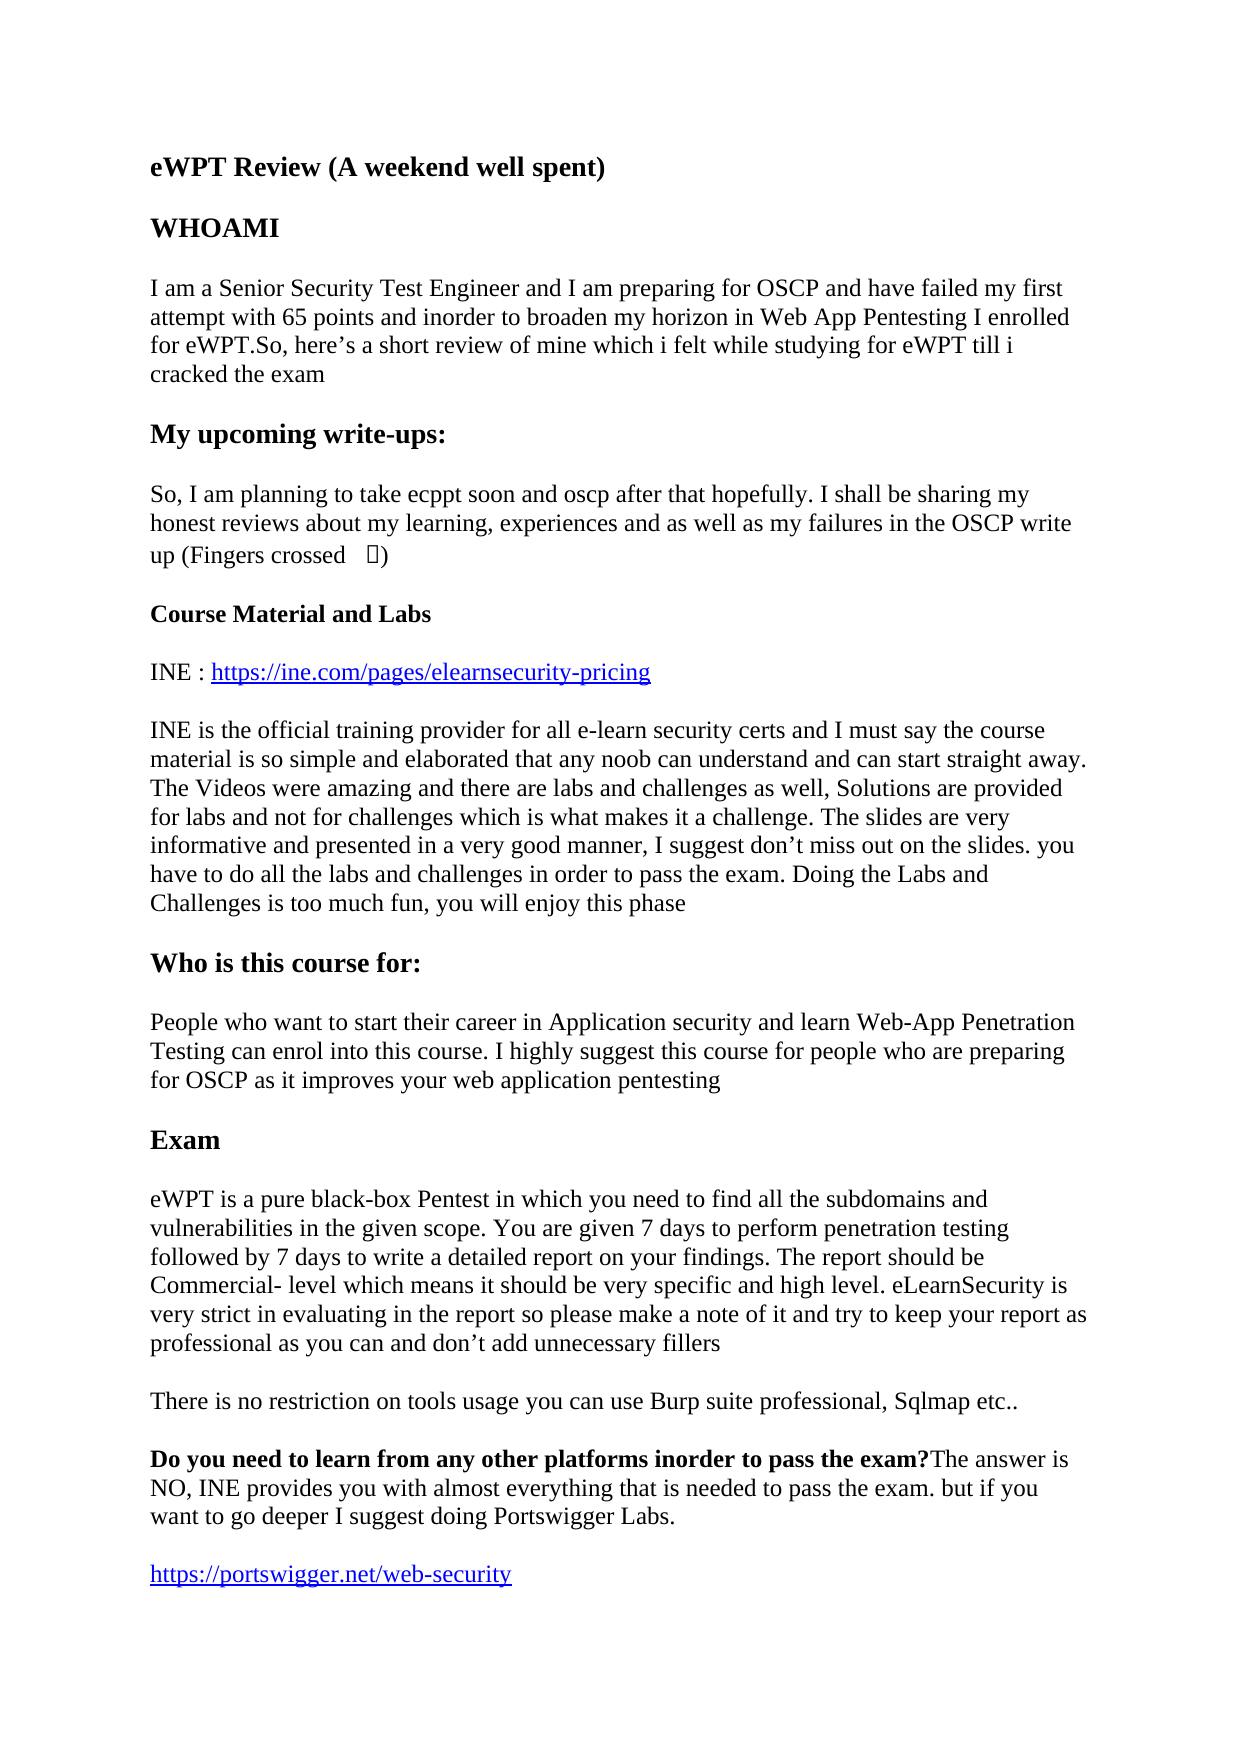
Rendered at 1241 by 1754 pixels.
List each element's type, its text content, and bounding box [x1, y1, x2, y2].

text There is no restriction on tools usage you can use Burp suite professional, Sqlmap etc.. [150, 1386, 1090, 1415]
text eWPT Review (A weekend well spent) [150, 150, 1090, 182]
text My upcoming write-ups: [150, 417, 1090, 450]
text https://portswigger.net/web-security [150, 1559, 1090, 1588]
text eWPT is a pure black-box Pentest in which you need to find all the subdomains and vulnerabilities in the given scope. You are given 7 days to perform penetration testing followed by 7 days to write a detailed report on your findings. The report should be Commercial- level which means it should be very specific and high level. eLearnSecurity is very strict in evaluating in the report so please make a note of it and try to keep your report as professional as you can and don’t add unnecessary fillers [150, 1184, 1090, 1357]
text Who is this course for: [150, 946, 1090, 978]
text I am a Senior Security Test Engineer and I am preparing for OSCP and have failed my first attempt with 65 points and inorder to broaden my horizon in Web App Pentesting I enrolled for eWPT.So, here’s a short review of mine which i felt while studying for eWPT till i cracked the exam [150, 273, 1090, 388]
text People who want to start their career in Application security and learn Web-App Penetration Testing can enrol into this course. I highly suggest this course for people who are preparing for OSCP as it improves your web application pentesting [150, 1007, 1090, 1094]
text Course Material and Labs [150, 599, 1090, 628]
text Exam [150, 1123, 1090, 1155]
text So, I am planning to take ecppt soon and oscp after that hopefully. I shall be sharing my honest reviews about my learning, experiences and as well as my failures in the OSCP write up (Fingers crossed🤞🏻) [150, 479, 1090, 570]
text Do you need to learn from any other platforms inorder to pass the exam?The answer is NO, INE provides you with almost everything that is needed to pass the exam. but if you want to go deeper I suggest doing Portswigger Labs. [150, 1444, 1090, 1530]
text WHOAMI [150, 212, 1090, 244]
text INE is the official training provider for all e-learn security certs and I must say the course material is so simple and elaborated that any noob can understand and can start straight away. The Videos were amazing and there are labs and challenges as well, Solutions are provided for labs and not for challenges which is what makes it a challenge. The slides are very informative and presented in a very good manner, I suggest don’t miss out on the slides. you have to do all the labs and challenges in order to pass the exam. Doing the Labs and Challenges is too much fun, you will enjoy this phase [150, 715, 1090, 917]
text INE : https://ine.com/pages/elearnsecurity-pricing [150, 657, 1090, 686]
